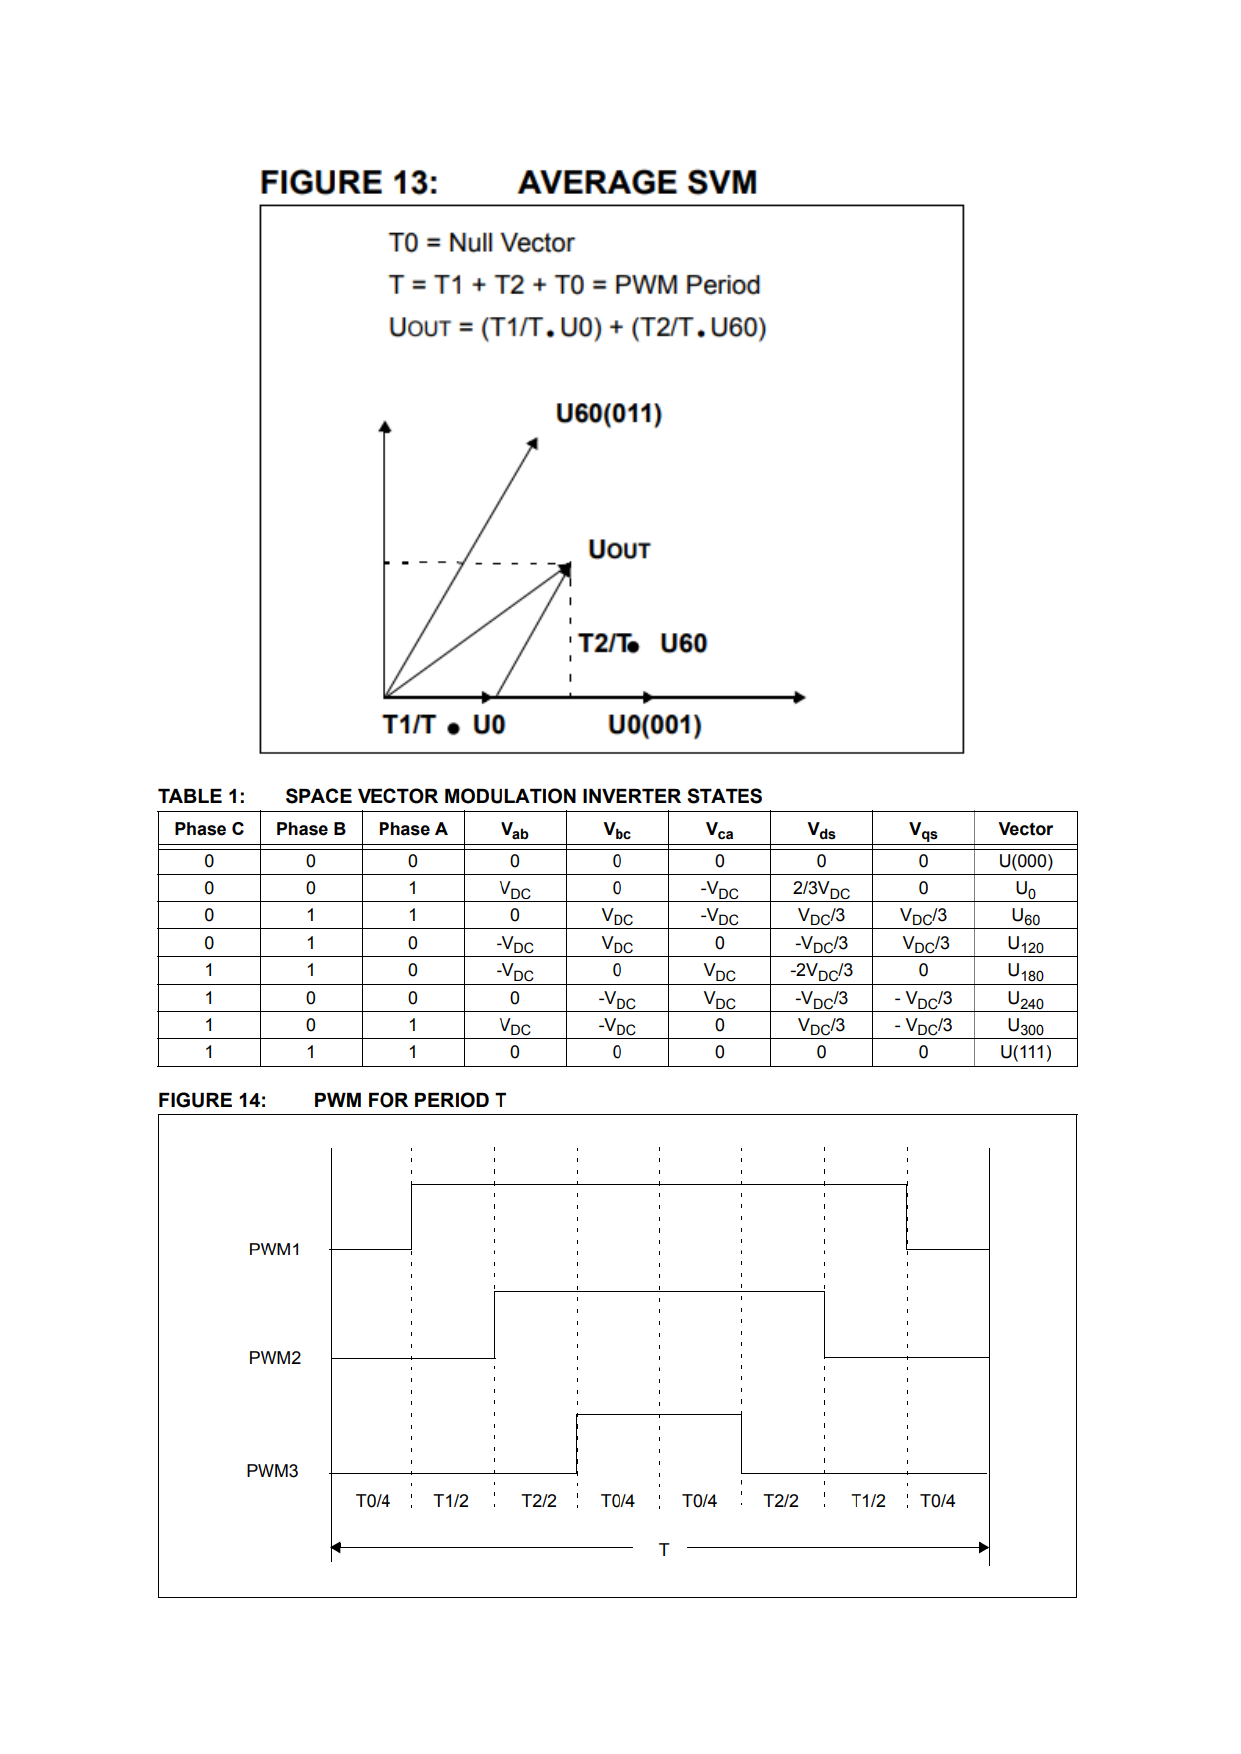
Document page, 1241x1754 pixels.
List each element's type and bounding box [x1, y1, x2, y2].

picture [147, 783, 1093, 1602]
picture [238, 147, 1002, 765]
